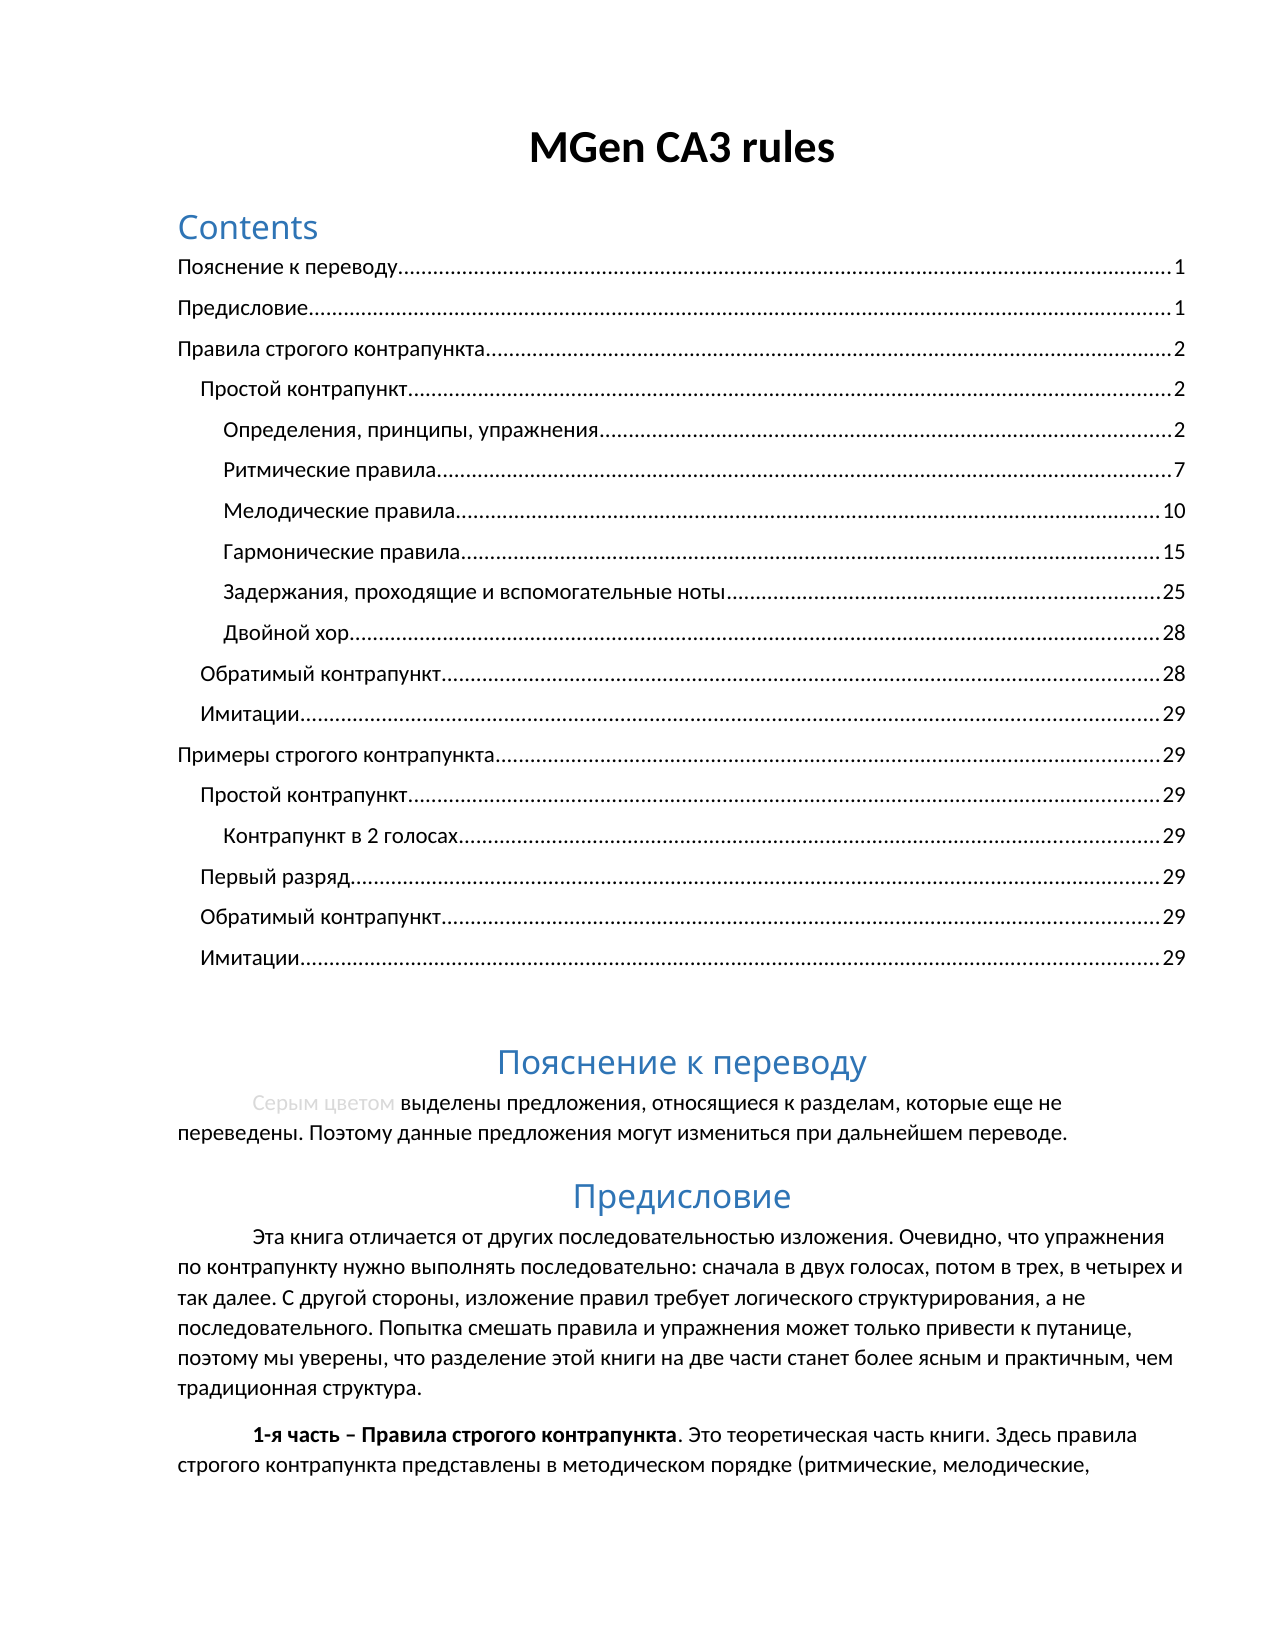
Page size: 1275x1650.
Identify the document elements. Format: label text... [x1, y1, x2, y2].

subtitle Пояснение к переводу [177, 1039, 1186, 1084]
text Серым цветом выделены предложения, относящиеся к разделам, которые еще не переведены. Поэтому данные предложения могут измениться при дальнейшем переводе. [177, 1088, 1186, 1146]
text Эта книга отличается от других последовательностью изложения. Очевидно, что упражнения по контрапункту нужно выполнять последовательно: сначала в двух голосах, потом в трех, в четырех и так далее. С другой стороны, изложение правил требует логического структурирования, а не последовательного. Попытка смешать правила и упражнения может только привести к путанице, поэтому мы уверены, что разделение этой книги на две части станет более ясным и практичным, чем традиционная структура. [177, 1222, 1186, 1401]
subtitle Предисловие [177, 1173, 1186, 1219]
text MGen CA3 rules [177, 118, 1186, 174]
